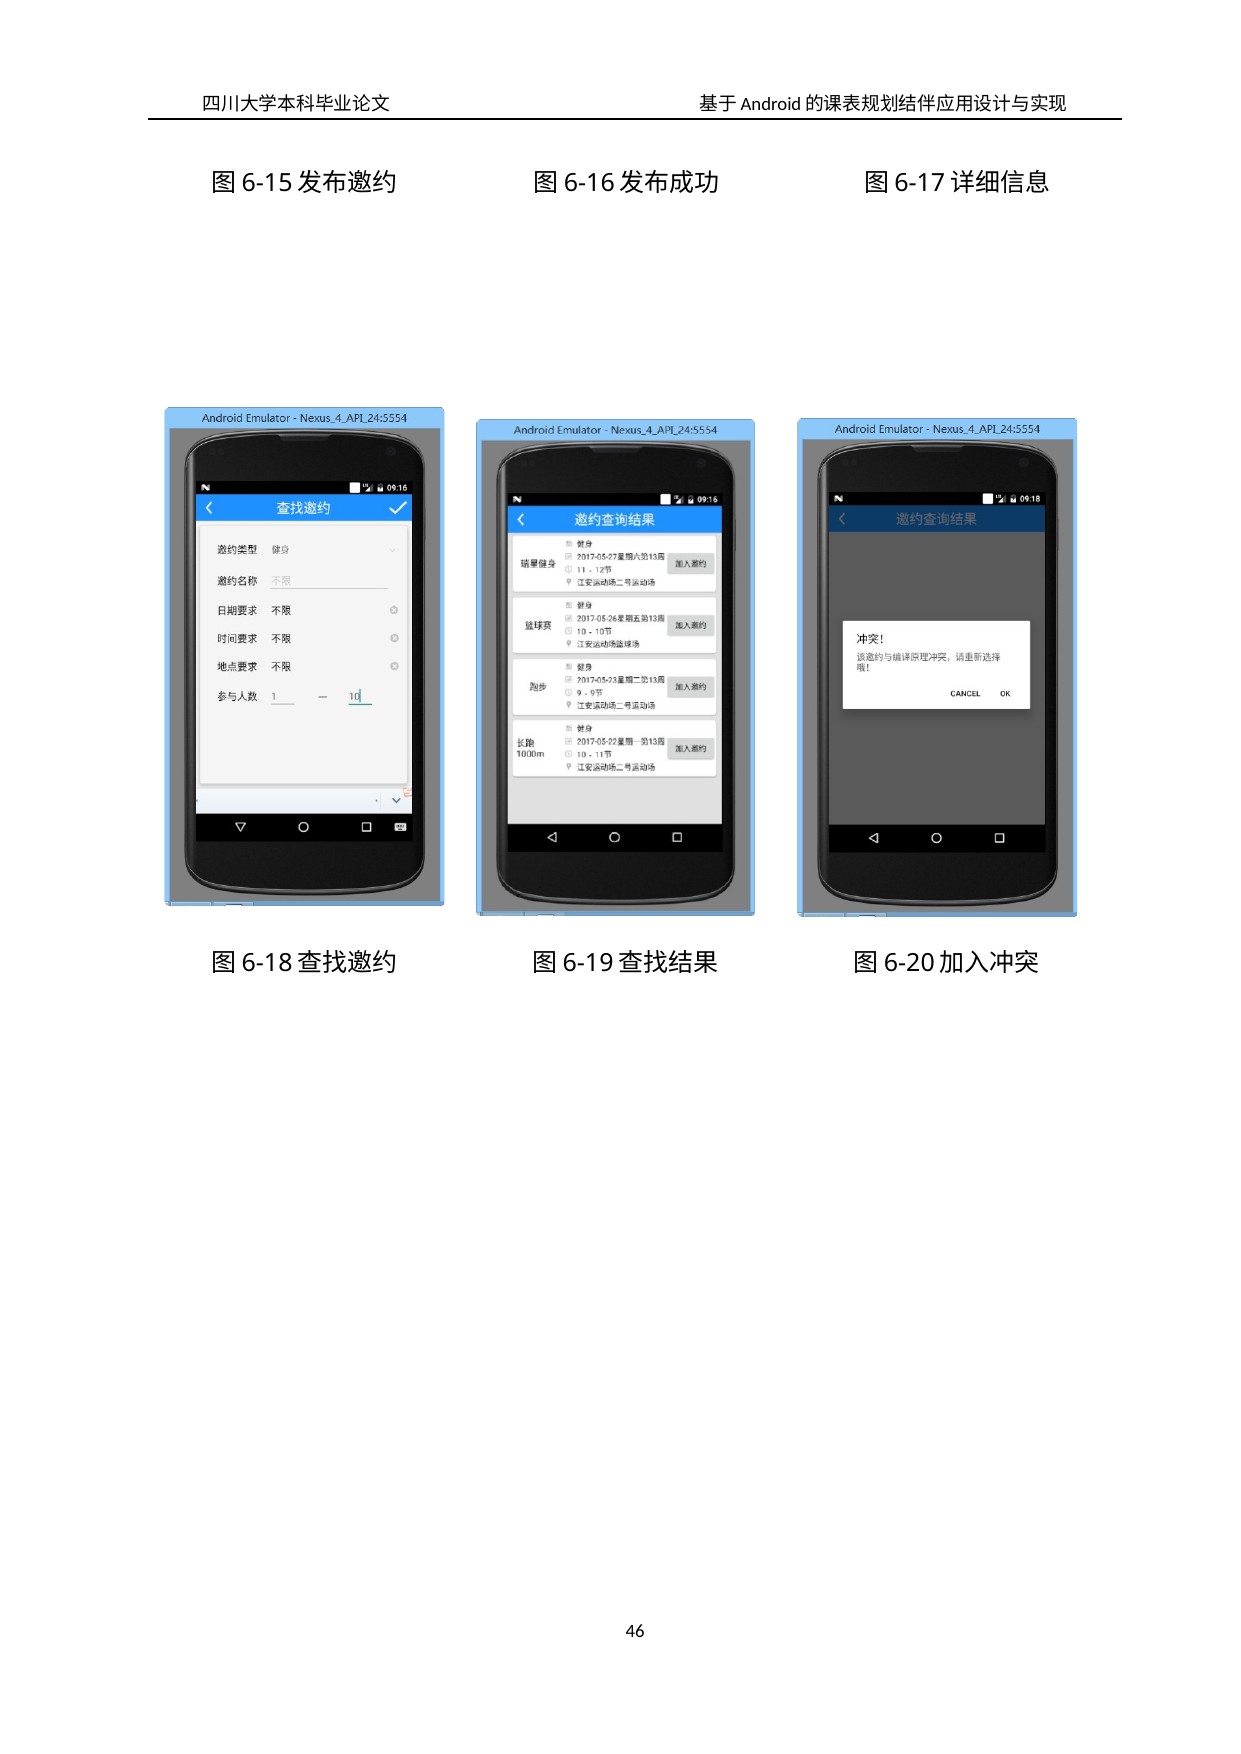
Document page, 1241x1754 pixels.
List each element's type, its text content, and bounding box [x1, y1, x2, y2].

table_cell 图6-19查找结果 [465, 928, 786, 1188]
table_cell 图6-17详细信息 [788, 148, 1126, 408]
table_cell 图6-15发布邀约 [144, 148, 465, 408]
table_cell [786, 408, 1107, 928]
table_cell 图6-20加入冲突 [786, 928, 1107, 1188]
picture [164, 407, 445, 906]
picture [476, 419, 755, 916]
table_cell [144, 408, 465, 928]
table_cell 图6-16发布成功 [465, 148, 788, 408]
table_cell [465, 408, 786, 928]
picture [797, 418, 1078, 917]
table_cell 图6-18查找邀约 [144, 928, 465, 1188]
